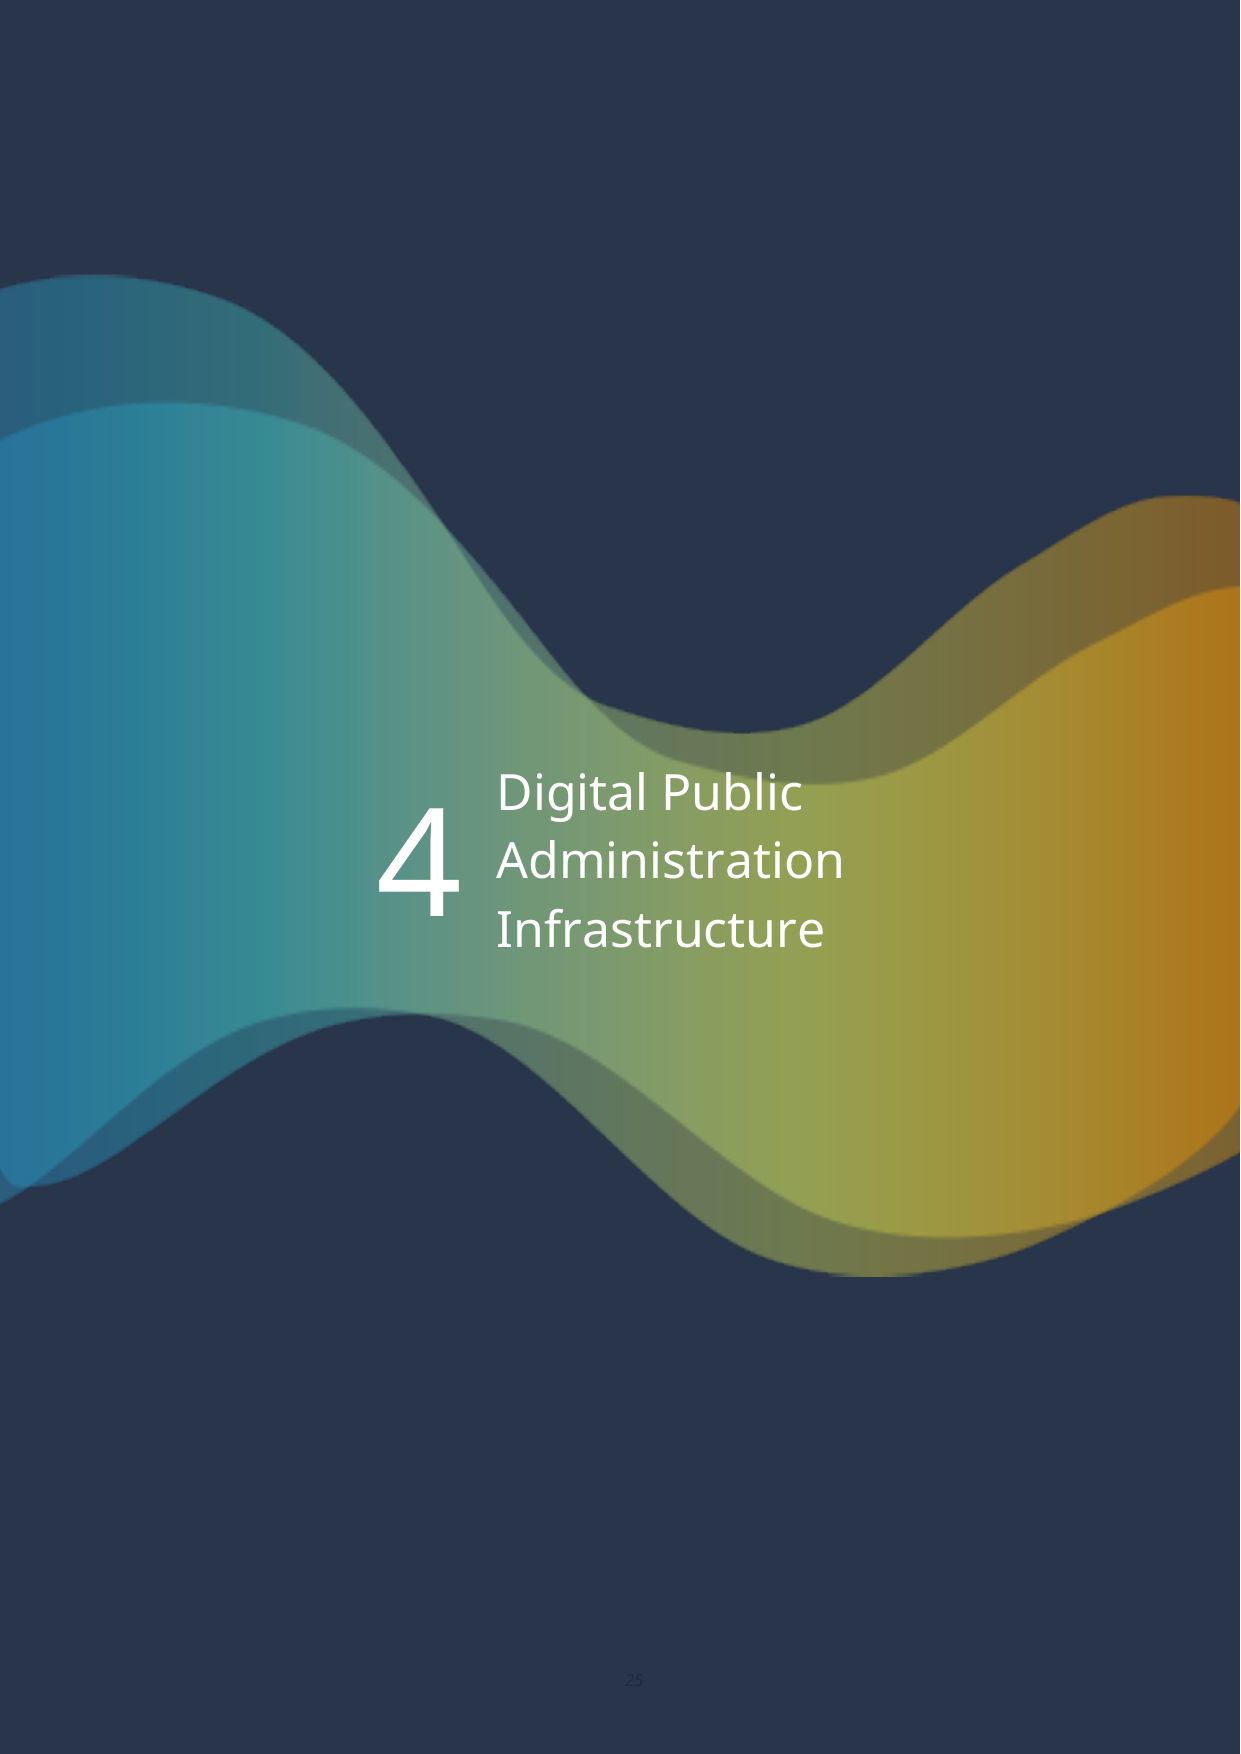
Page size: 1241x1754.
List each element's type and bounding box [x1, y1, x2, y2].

picture [0, 267, 1241, 1277]
